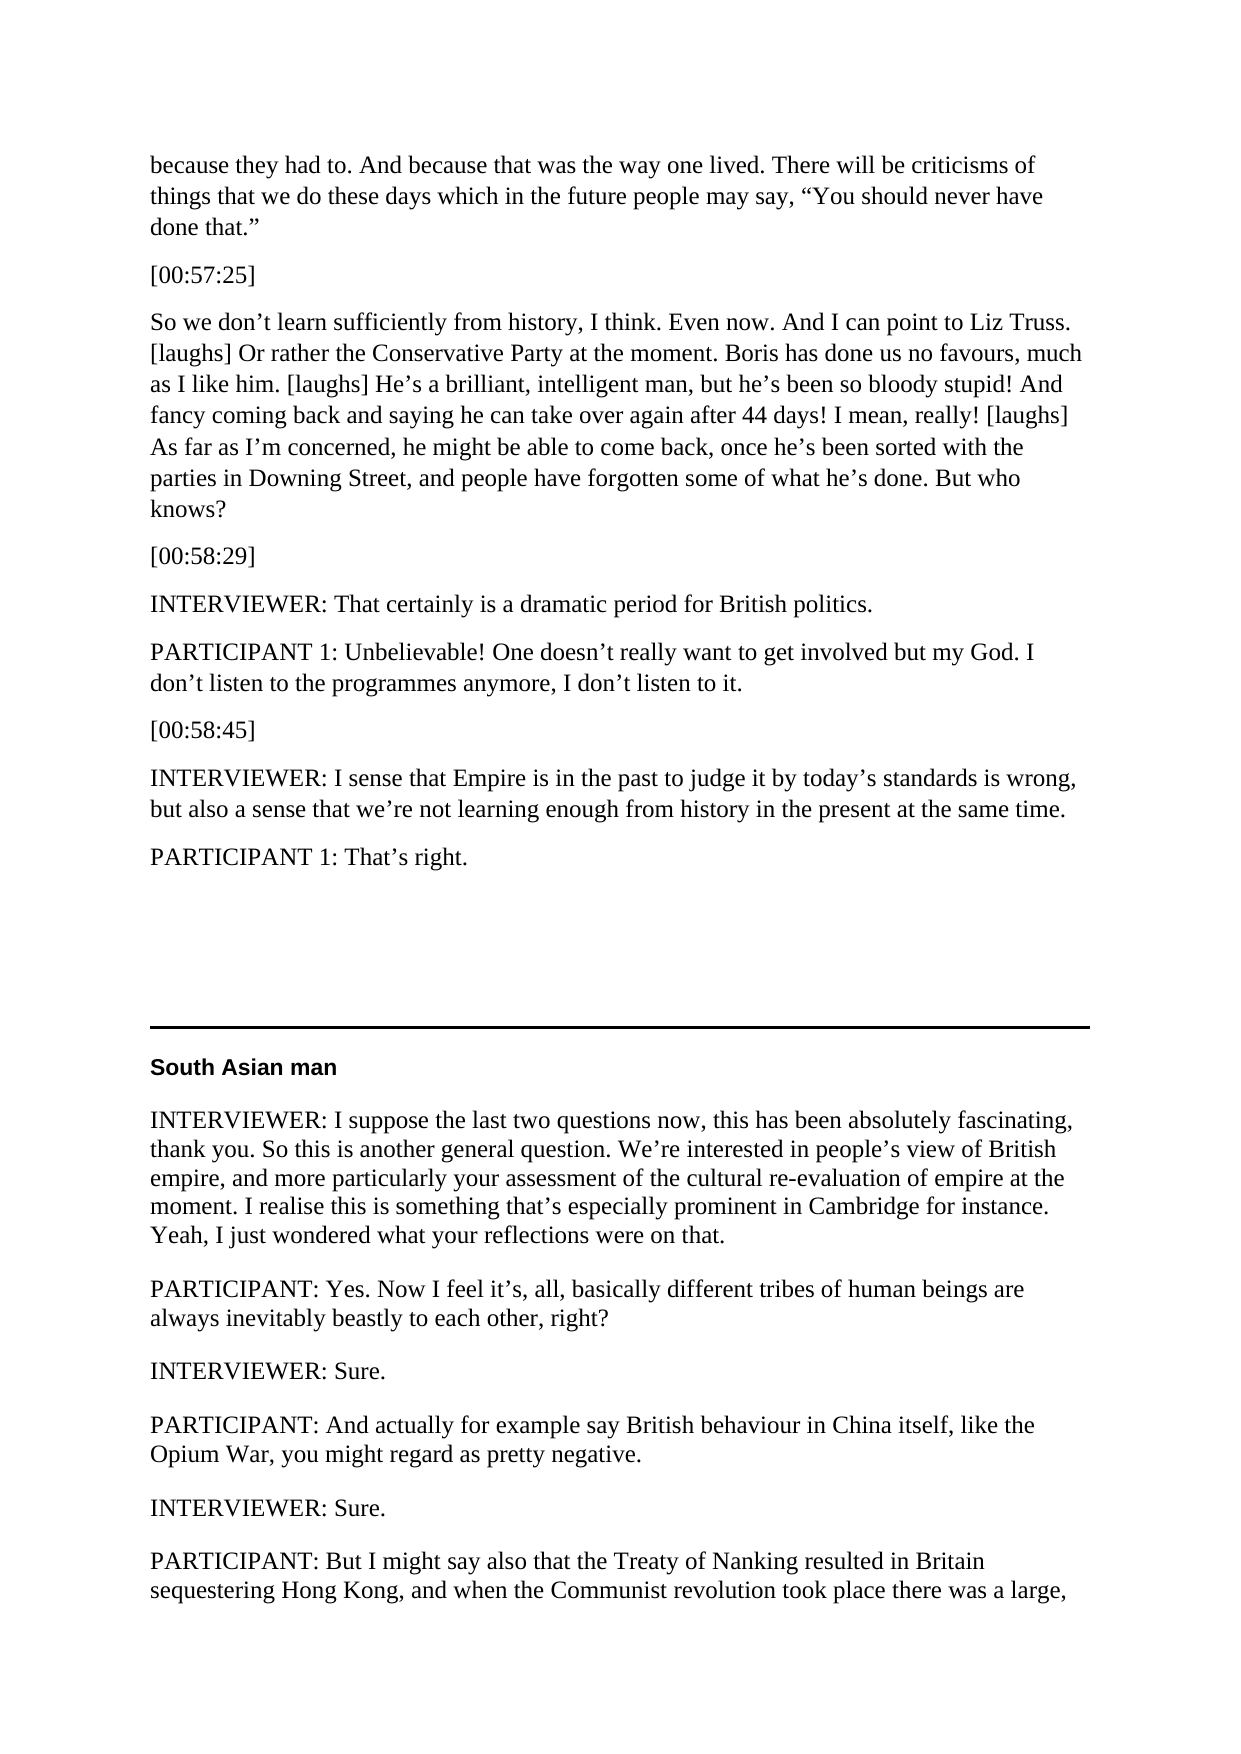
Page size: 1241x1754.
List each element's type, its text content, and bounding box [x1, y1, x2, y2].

text So we don’t learn sufficiently from history, I think. Even now. And I can point to Liz Truss. [laughs] Or rather the Conservative Party at the moment. Boris has done us no favours, much as I like him. [laughs] He’s a brilliant, intelligent man, but he’s been so bloody stupid! And fancy coming back and saying he can take over again after 44 days! I mean, really! [laughs] As far as I’m concerned, he might be able to come back, once he’s been sorted with the parties in Downing Street, and people have forgotten some of what he’s done. But who knows? [150, 307, 1090, 522]
text [00:57:25] [150, 260, 1090, 288]
text INTERVIEWER: Sure. [150, 1356, 1090, 1385]
text INTERVIEWER: Sure. [150, 1493, 1090, 1521]
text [150, 1546, 1090, 1604]
text PARTICIPANT: And actually for example say British behaviour in China itself, like the Opium War, you might regard as pretty negative. [150, 1410, 1090, 1468]
text South Asian man [150, 1054, 1090, 1080]
text [00:58:29] [150, 541, 1090, 570]
text INTERVIEWER: I sense that Empire is in the past to judge it by today’s standards is wrong, but also a sense that we’re not learning enough from history in the present at the same time. [150, 763, 1090, 823]
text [150, 150, 1090, 241]
text PARTICIPANT 1: That’s right. [150, 842, 1090, 871]
text [00:58:45] [150, 716, 1090, 744]
text INTERVIEWER: I suppose the last two questions now, this has been absolutely fascinating, thank you. So this is another general question. We’re interested in people’s view of British empire, and more particularly your assessment of the cultural re-evaluation of empire at the moment. I realise this is something that’s especially prominent in Cambridge for instance. Yeah, I just wondered what your reflections were on that. [150, 1105, 1090, 1249]
text PARTICIPANT: Yes. Now I feel it’s, all, basically different tribes of human beings are always inevitably beastly to each other, right? [150, 1274, 1090, 1331]
text PARTICIPANT 1: Unbelievable! One doesn’t really want to get involved but my God. I don’t listen to the programmes anymore, I don’t listen to it. [150, 637, 1090, 697]
text INTERVIEWER: That certainly is a dramatic period for British politics. [150, 589, 1090, 618]
